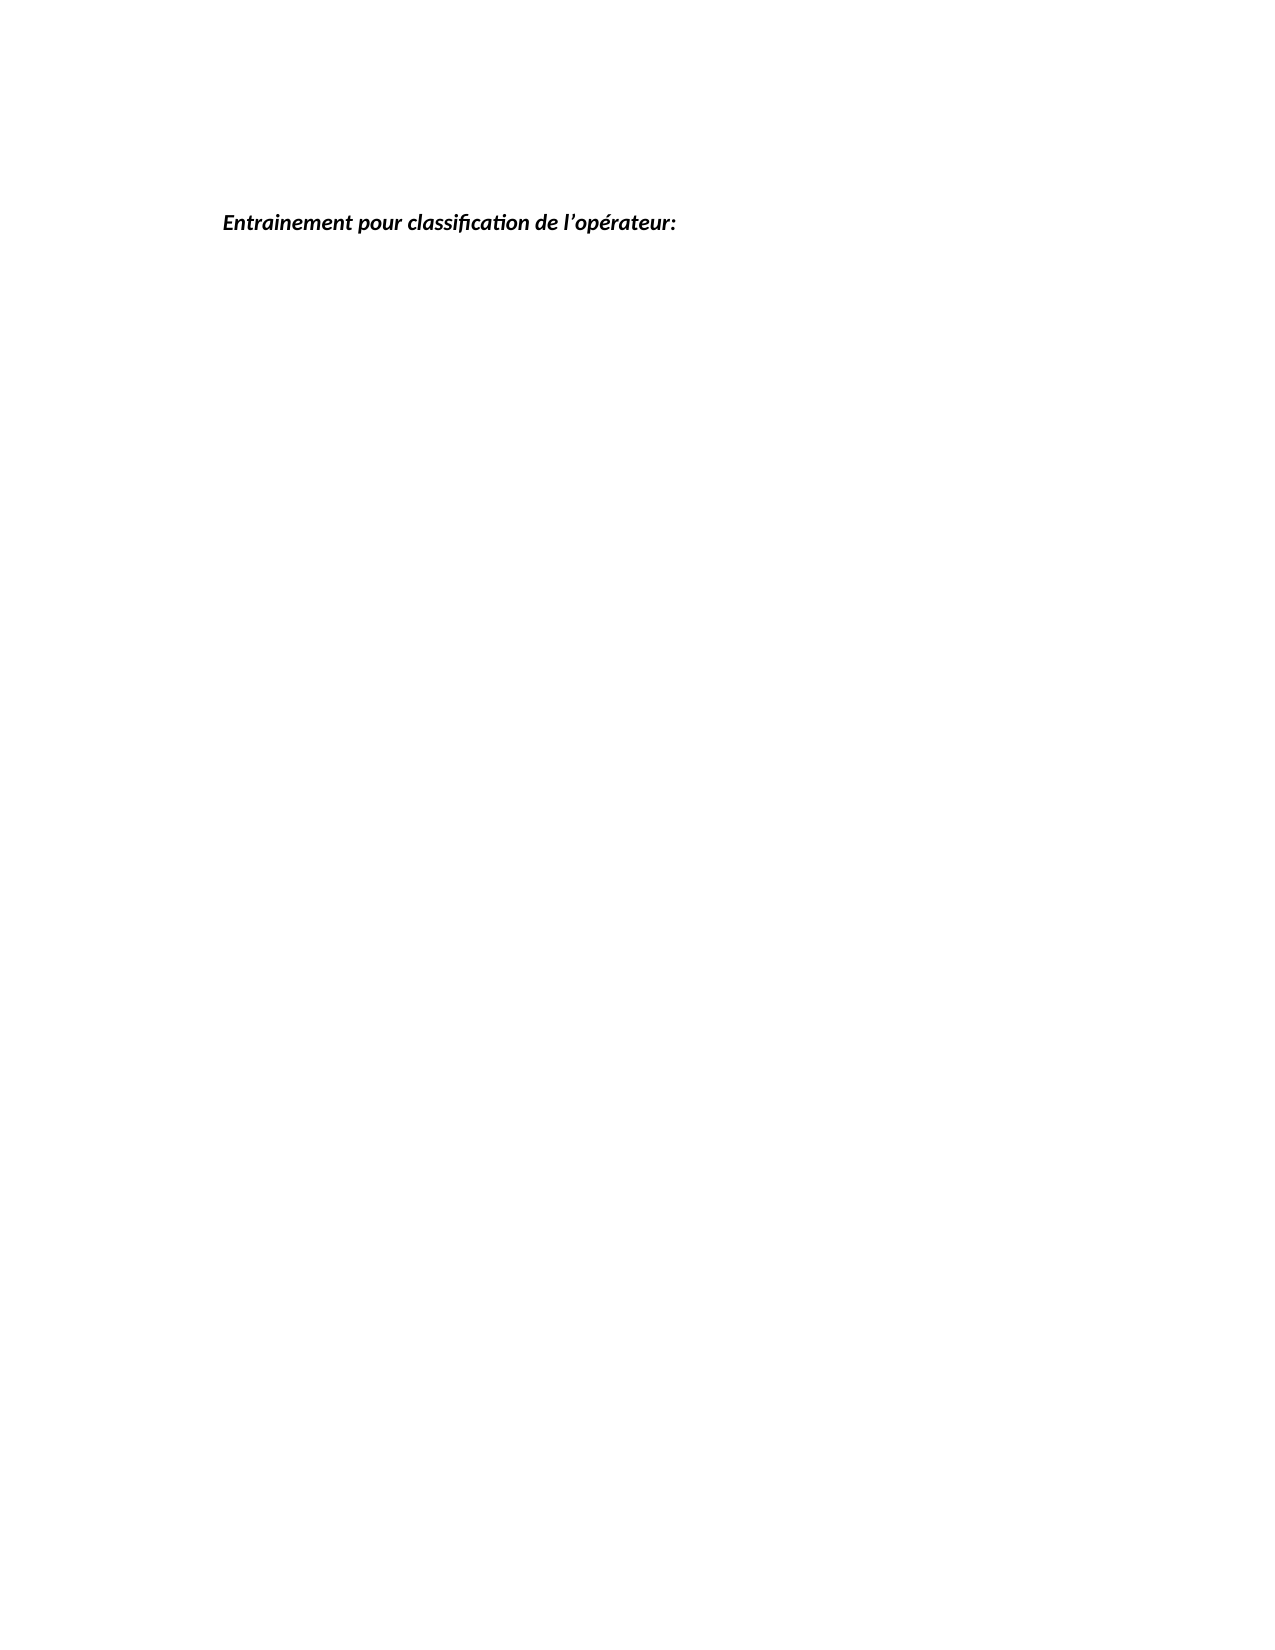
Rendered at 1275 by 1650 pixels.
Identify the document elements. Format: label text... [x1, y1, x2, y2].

list Entrainement pour classification de l’opérateur: [148, 208, 1127, 236]
